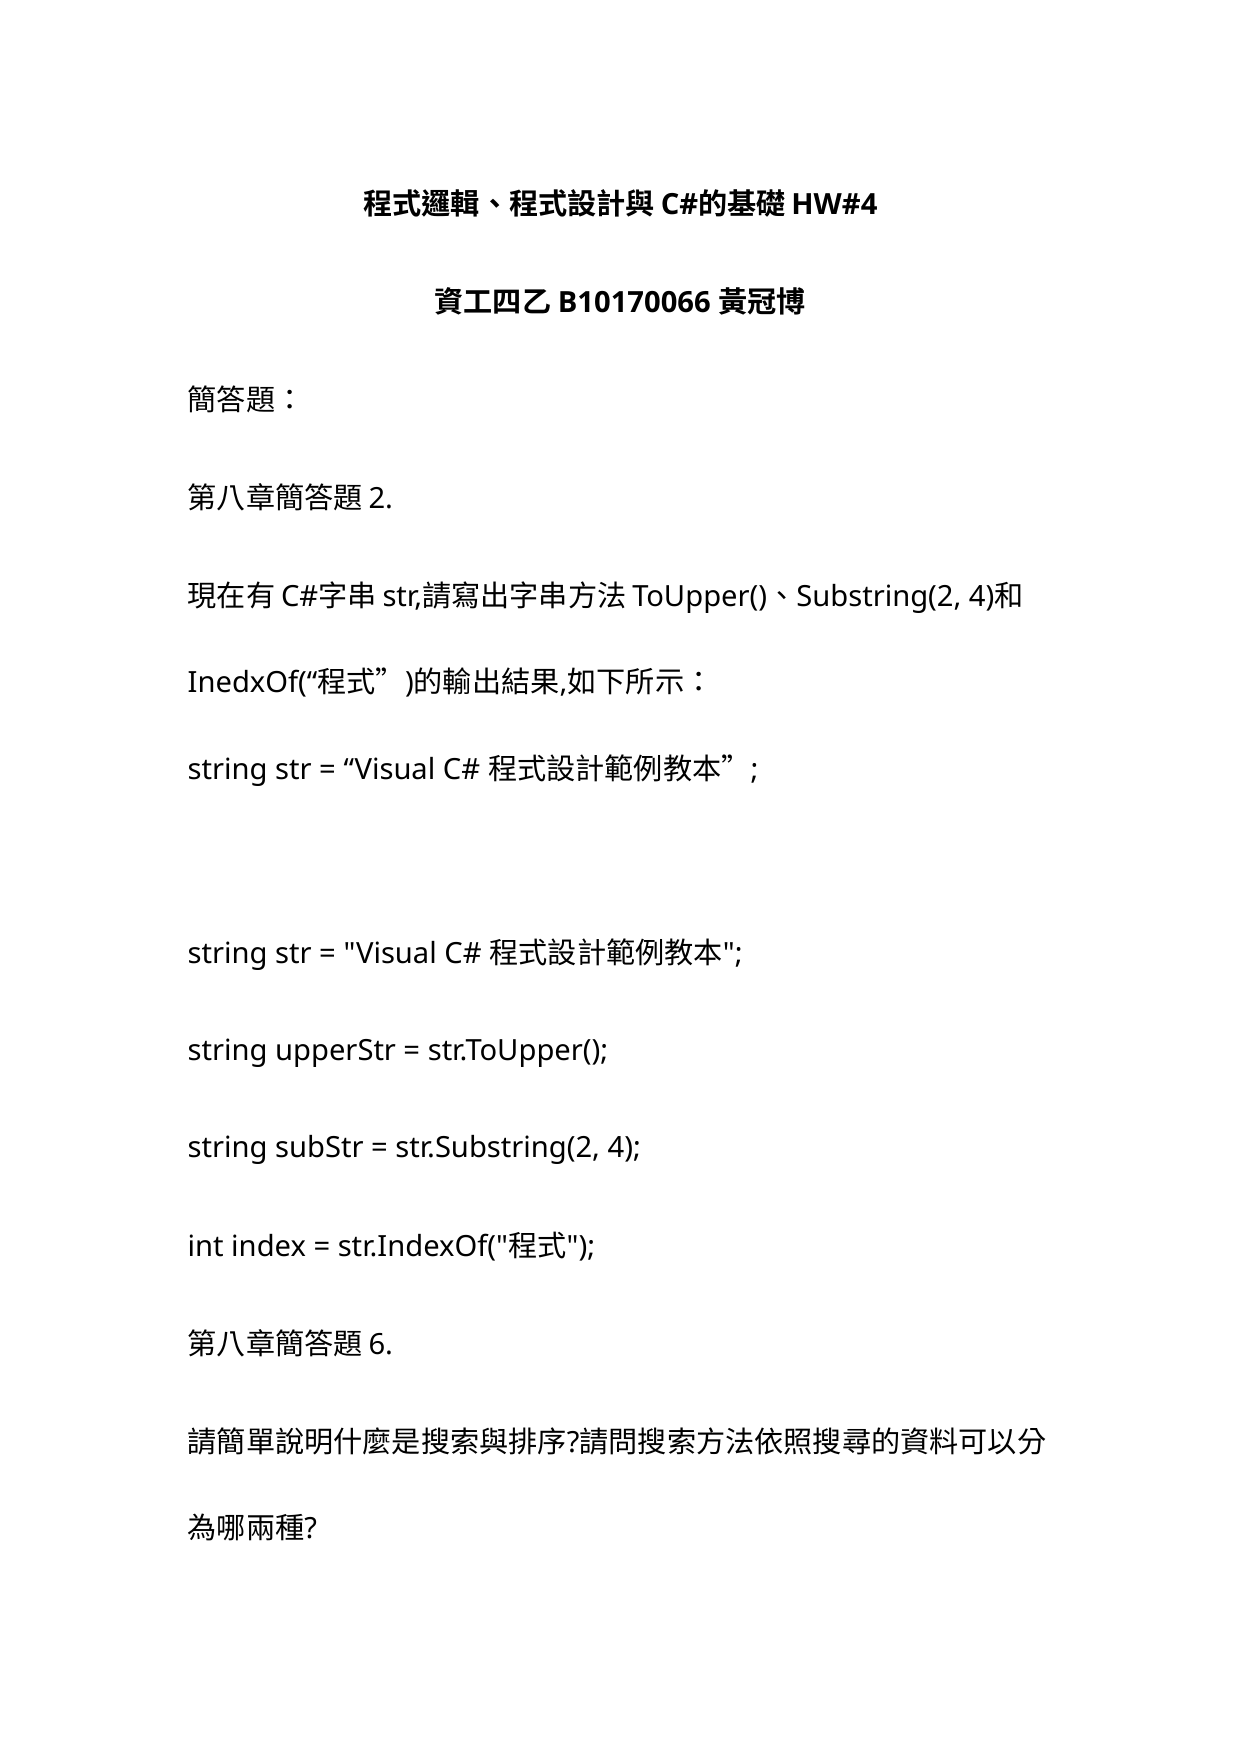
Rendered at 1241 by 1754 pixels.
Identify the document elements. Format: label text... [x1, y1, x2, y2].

text string str = "Visual C# 程式設計範例教本"; [187, 827, 1053, 988]
text int index = str.IndexOf("程式"); [187, 1206, 1053, 1281]
text 簡答題： [187, 361, 1053, 436]
text 第八章簡答題6. [187, 1304, 1053, 1379]
text 現在有C#字串str,請寫出字串方法ToUpper()、Substring(2, 4)和InedxOf(“程式”)的輸出結果,如下所示： string str = “Visual C# 程式設計範例教本”; [187, 556, 1053, 804]
text 資工四乙 B10170066 黃冠博 [187, 262, 1053, 337]
text string subStr = str.Substring(2, 4); [187, 1109, 1053, 1184]
text 程式邏輯、程式設計與C#的基礎HW#4 [187, 164, 1053, 239]
text 第八章簡答題2. [187, 458, 1053, 533]
text 請簡單說明什麼是搜索與排序?請問搜索方法依照搜尋的資料可以分為哪兩種? [187, 1402, 1053, 1564]
text string upperStr = str.ToUpper(); [187, 1011, 1053, 1086]
